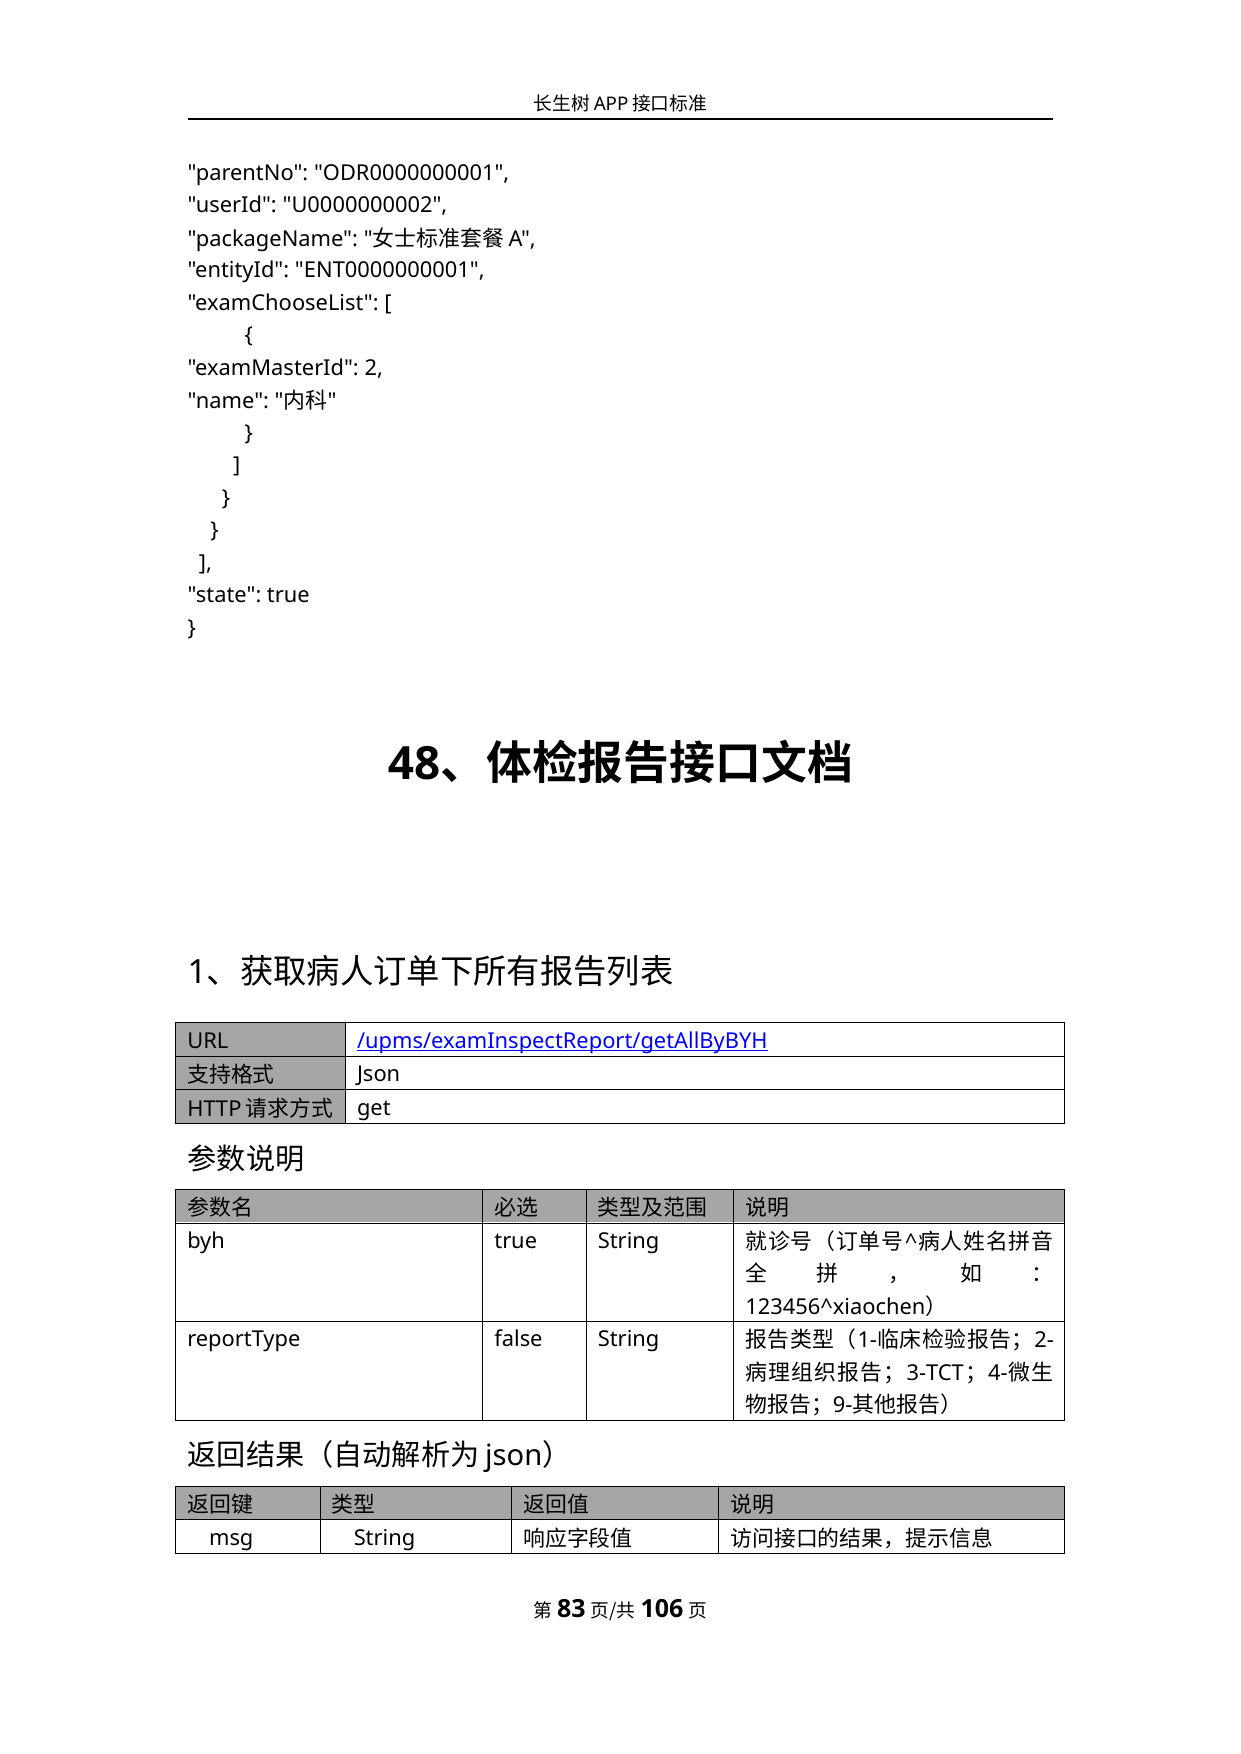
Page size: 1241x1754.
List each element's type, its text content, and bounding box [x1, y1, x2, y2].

text "parentNo": "ODR0000000001", [187, 156, 1053, 188]
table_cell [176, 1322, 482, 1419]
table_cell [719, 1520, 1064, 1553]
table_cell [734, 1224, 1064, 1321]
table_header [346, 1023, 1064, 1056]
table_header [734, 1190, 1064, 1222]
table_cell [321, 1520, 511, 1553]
text 返回结果（自动解析为json） [187, 1421, 1053, 1486]
text "entityId": "ENT0000000001", [187, 253, 1053, 286]
text ] [187, 448, 1053, 481]
text } [187, 416, 1053, 448]
text "name": "内科" [187, 383, 1053, 416]
text { [187, 318, 1053, 351]
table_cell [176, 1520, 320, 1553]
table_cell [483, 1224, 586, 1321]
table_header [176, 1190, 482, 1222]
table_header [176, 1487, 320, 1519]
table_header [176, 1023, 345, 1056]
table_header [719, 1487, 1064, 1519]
text 参数说明 [187, 1124, 1053, 1189]
text "packageName": "女士标准套餐A", [187, 221, 1053, 253]
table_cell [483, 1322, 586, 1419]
text ], [187, 546, 1053, 578]
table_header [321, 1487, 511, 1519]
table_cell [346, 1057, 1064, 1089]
text "examMasterId": 2, [187, 351, 1053, 383]
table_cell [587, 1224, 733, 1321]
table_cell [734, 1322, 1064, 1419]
text } [187, 481, 1053, 513]
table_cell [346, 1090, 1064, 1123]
text } [187, 513, 1053, 546]
subtitle 48、体检报告接口文档 [187, 711, 1053, 808]
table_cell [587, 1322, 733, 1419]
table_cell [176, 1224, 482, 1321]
text "userId": "U0000000002", [187, 188, 1053, 221]
text } [187, 611, 1053, 643]
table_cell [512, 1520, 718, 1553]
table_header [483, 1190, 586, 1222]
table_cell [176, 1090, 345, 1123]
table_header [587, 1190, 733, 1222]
text "examChooseList": [ [187, 286, 1053, 318]
text "state": true [187, 578, 1053, 611]
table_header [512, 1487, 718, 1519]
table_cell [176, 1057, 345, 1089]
subtitle 1、获取病人订单下所有报告列表 [187, 937, 1053, 1002]
